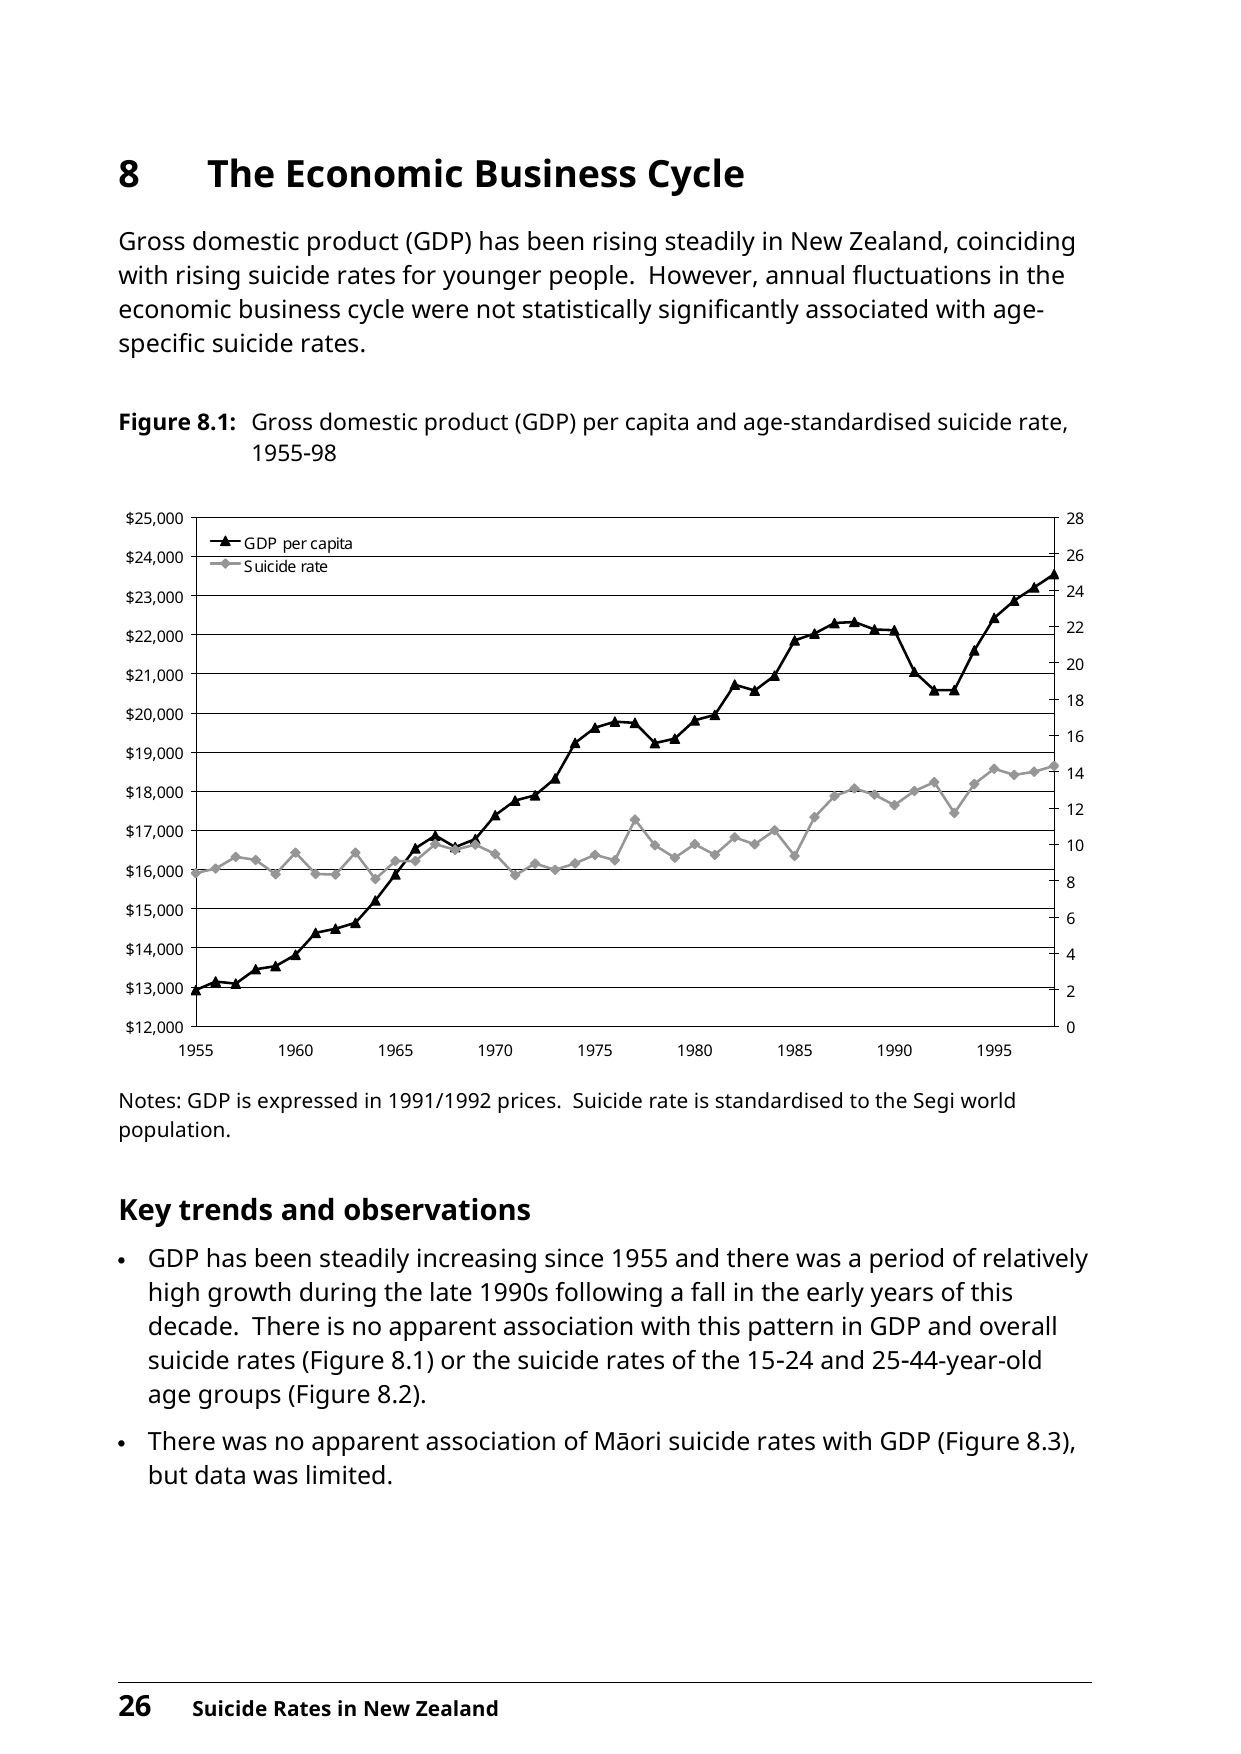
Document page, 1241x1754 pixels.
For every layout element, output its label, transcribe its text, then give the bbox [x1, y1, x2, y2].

text Gross domestic product (GDP) has been rising steadily in New Zealand, coinciding with rising suicide rates for younger people. However, annual fluctuations in the economic business cycle were not statistically significantly associated with age-specific suicide rates. [118, 224, 1092, 359]
text Notes: GDP is expressed in 1991/1992 prices. Suicide rate is standardised to the Segi world population. [118, 1086, 1092, 1143]
subtitle 8 The Economic Business Cycle [118, 148, 1092, 199]
text Figure 8.1: Gross domestic product (GDP) per capita and age-standardised suicide rate, 195598 [118, 406, 1092, 468]
text GDP has been steadily increasing since 1955 and there was a period of relatively high growth during the late 1990s following a fall in the early years of this decade. There is no apparent association with this pattern in GDP and overall suicide rates (Figure 8.1) or the suicide rates of the 1524 and 2544-year-old age groups (Figure 8.2). [118, 1241, 1092, 1411]
text There was no apparent association of Māori suicide rates with GDP (Figure 8.3), but data was limited. [118, 1424, 1092, 1492]
subtitle Key trends and observations [118, 1189, 1092, 1229]
